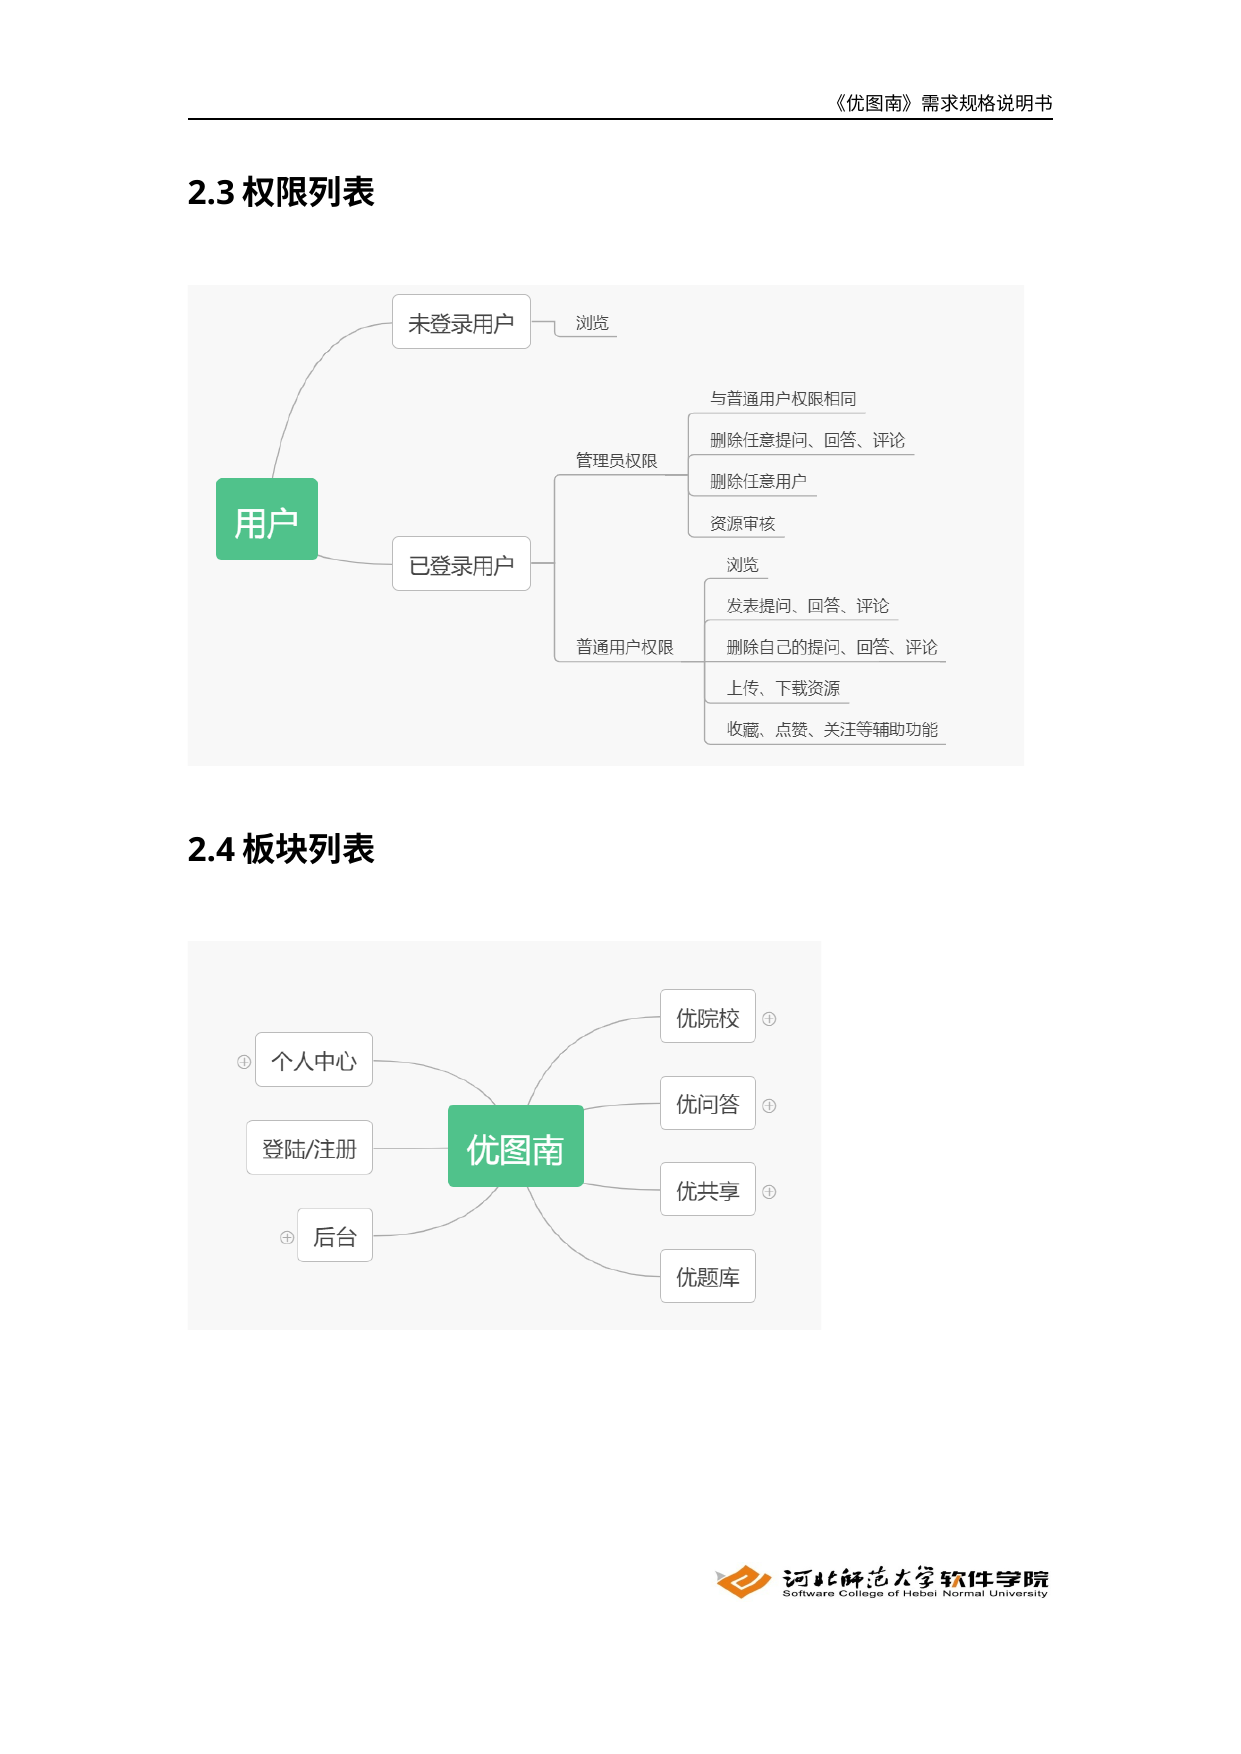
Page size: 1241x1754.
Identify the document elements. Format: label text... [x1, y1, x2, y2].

picture [710, 1562, 1053, 1602]
picture [187, 285, 1025, 766]
subtitle 2.3权限列表 [187, 157, 1053, 222]
picture [187, 941, 822, 1330]
subtitle 2.4板块列表 [187, 814, 1053, 879]
